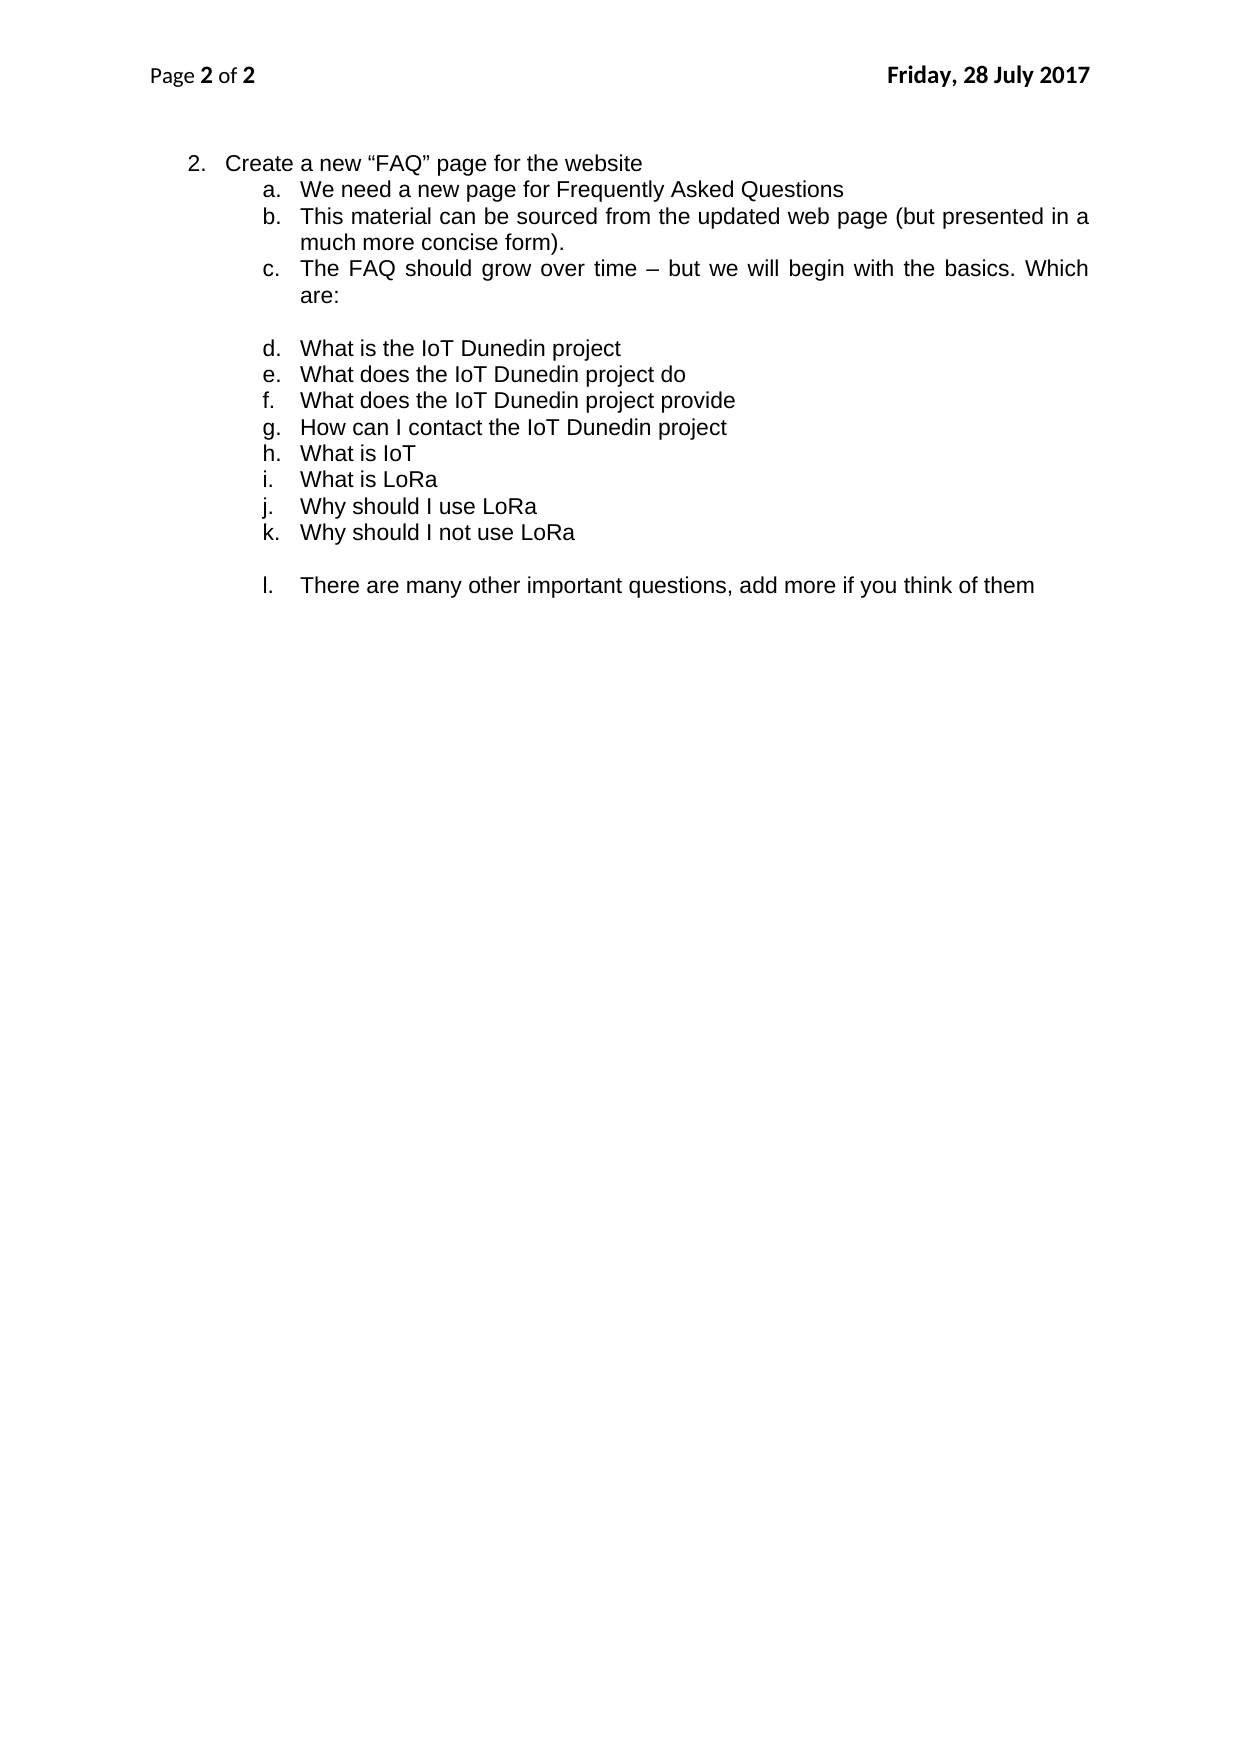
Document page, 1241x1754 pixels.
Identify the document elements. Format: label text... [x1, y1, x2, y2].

list Create a new “FAQ” page for the website [187, 150, 1090, 176]
list What does the IoT Dunedin project provide [262, 387, 1090, 413]
list This material can be sourced from the updated web page (but presented in a much more concise form). [262, 203, 1090, 255]
list What is the IoT Dunedin project [262, 334, 1090, 361]
list Why should I use LoRa [262, 493, 1090, 519]
list How can I contact the IoT Dunedin project [262, 413, 1090, 440]
list What is IoT [262, 440, 1090, 466]
list We need a new page for Frequently Asked Questions [262, 176, 1090, 203]
list Why should I not use LoRa [262, 519, 1090, 545]
list What is LoRa [262, 466, 1090, 493]
list What does the IoT Dunedin project do [262, 361, 1090, 387]
list There are many other important questions, add more if you think of them [262, 572, 1090, 598]
list The FAQ should grow over time – but we will begin with the basics. Which are: [262, 255, 1090, 308]
